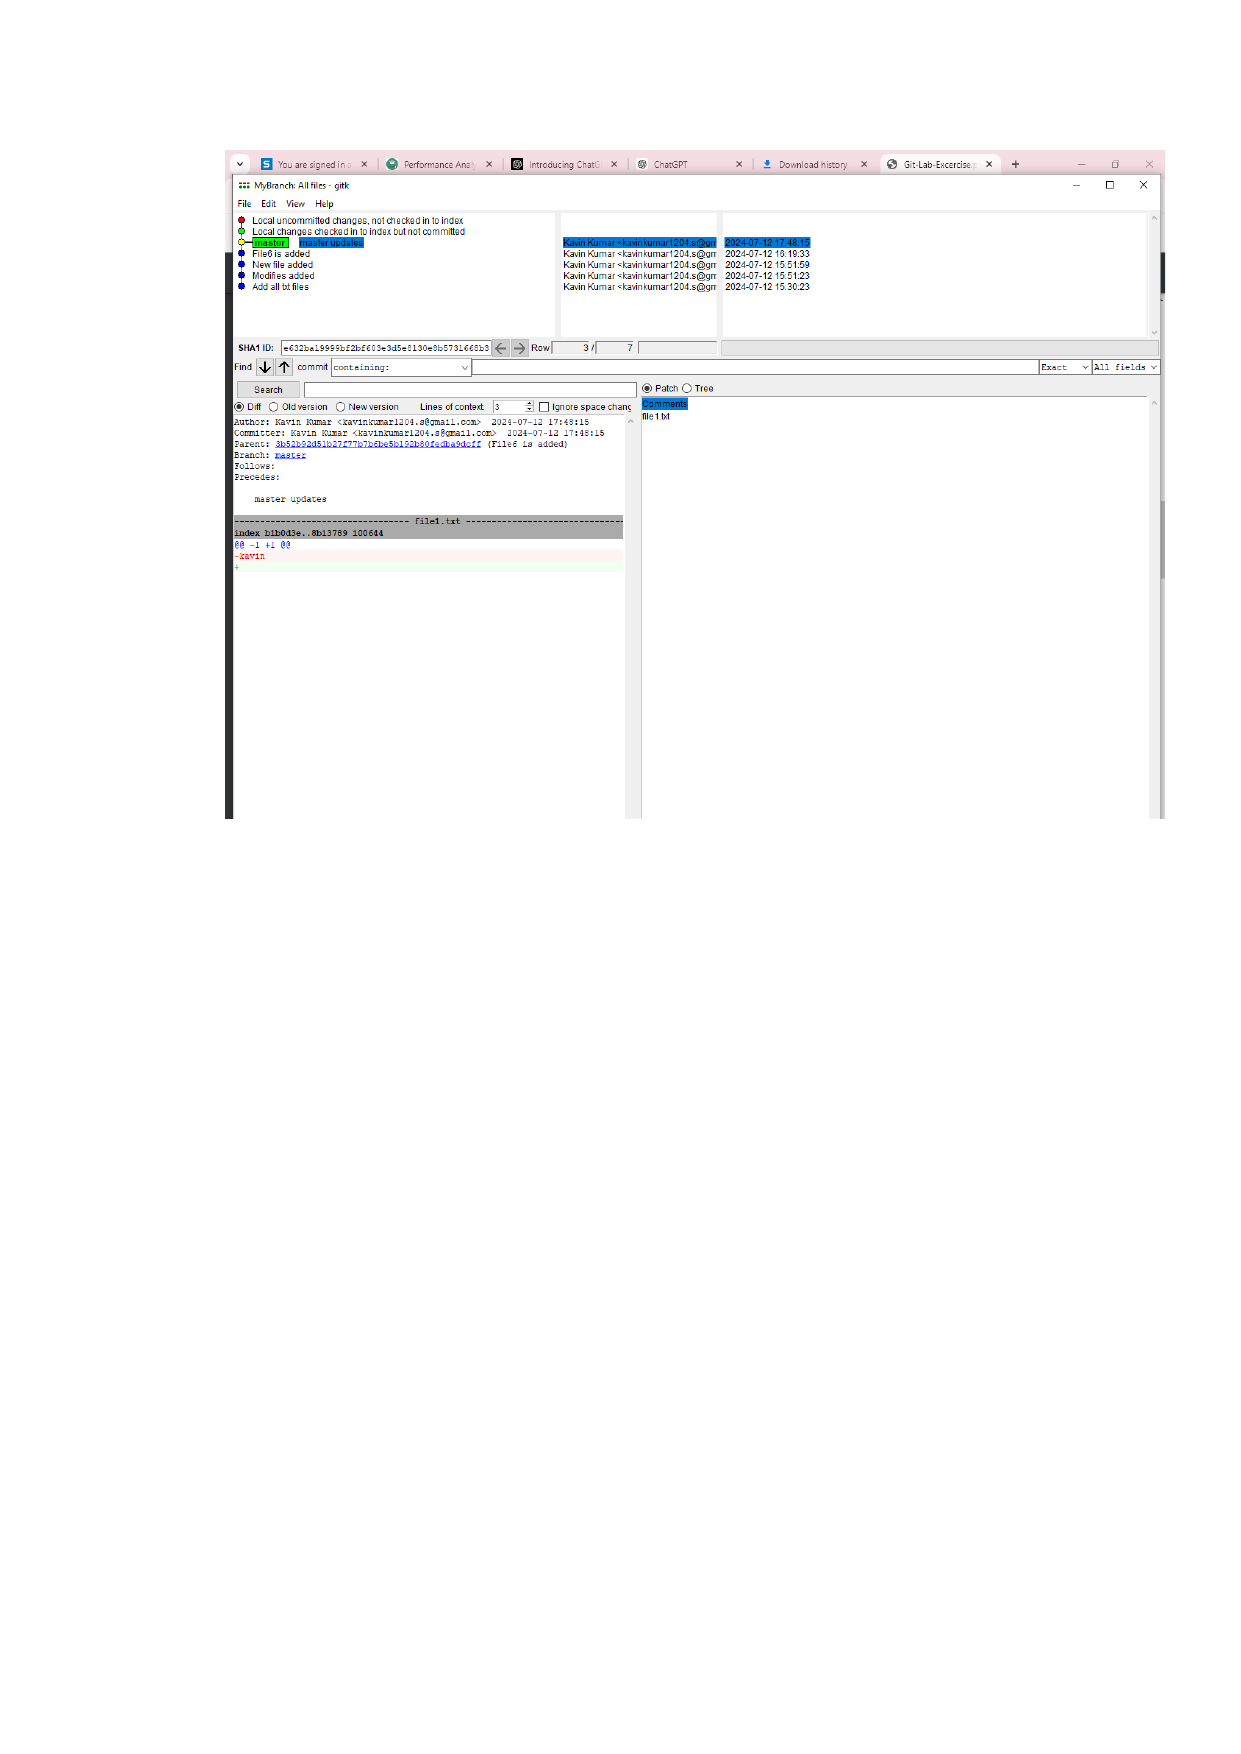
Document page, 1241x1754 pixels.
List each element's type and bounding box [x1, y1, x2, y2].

picture [225, 150, 1166, 819]
